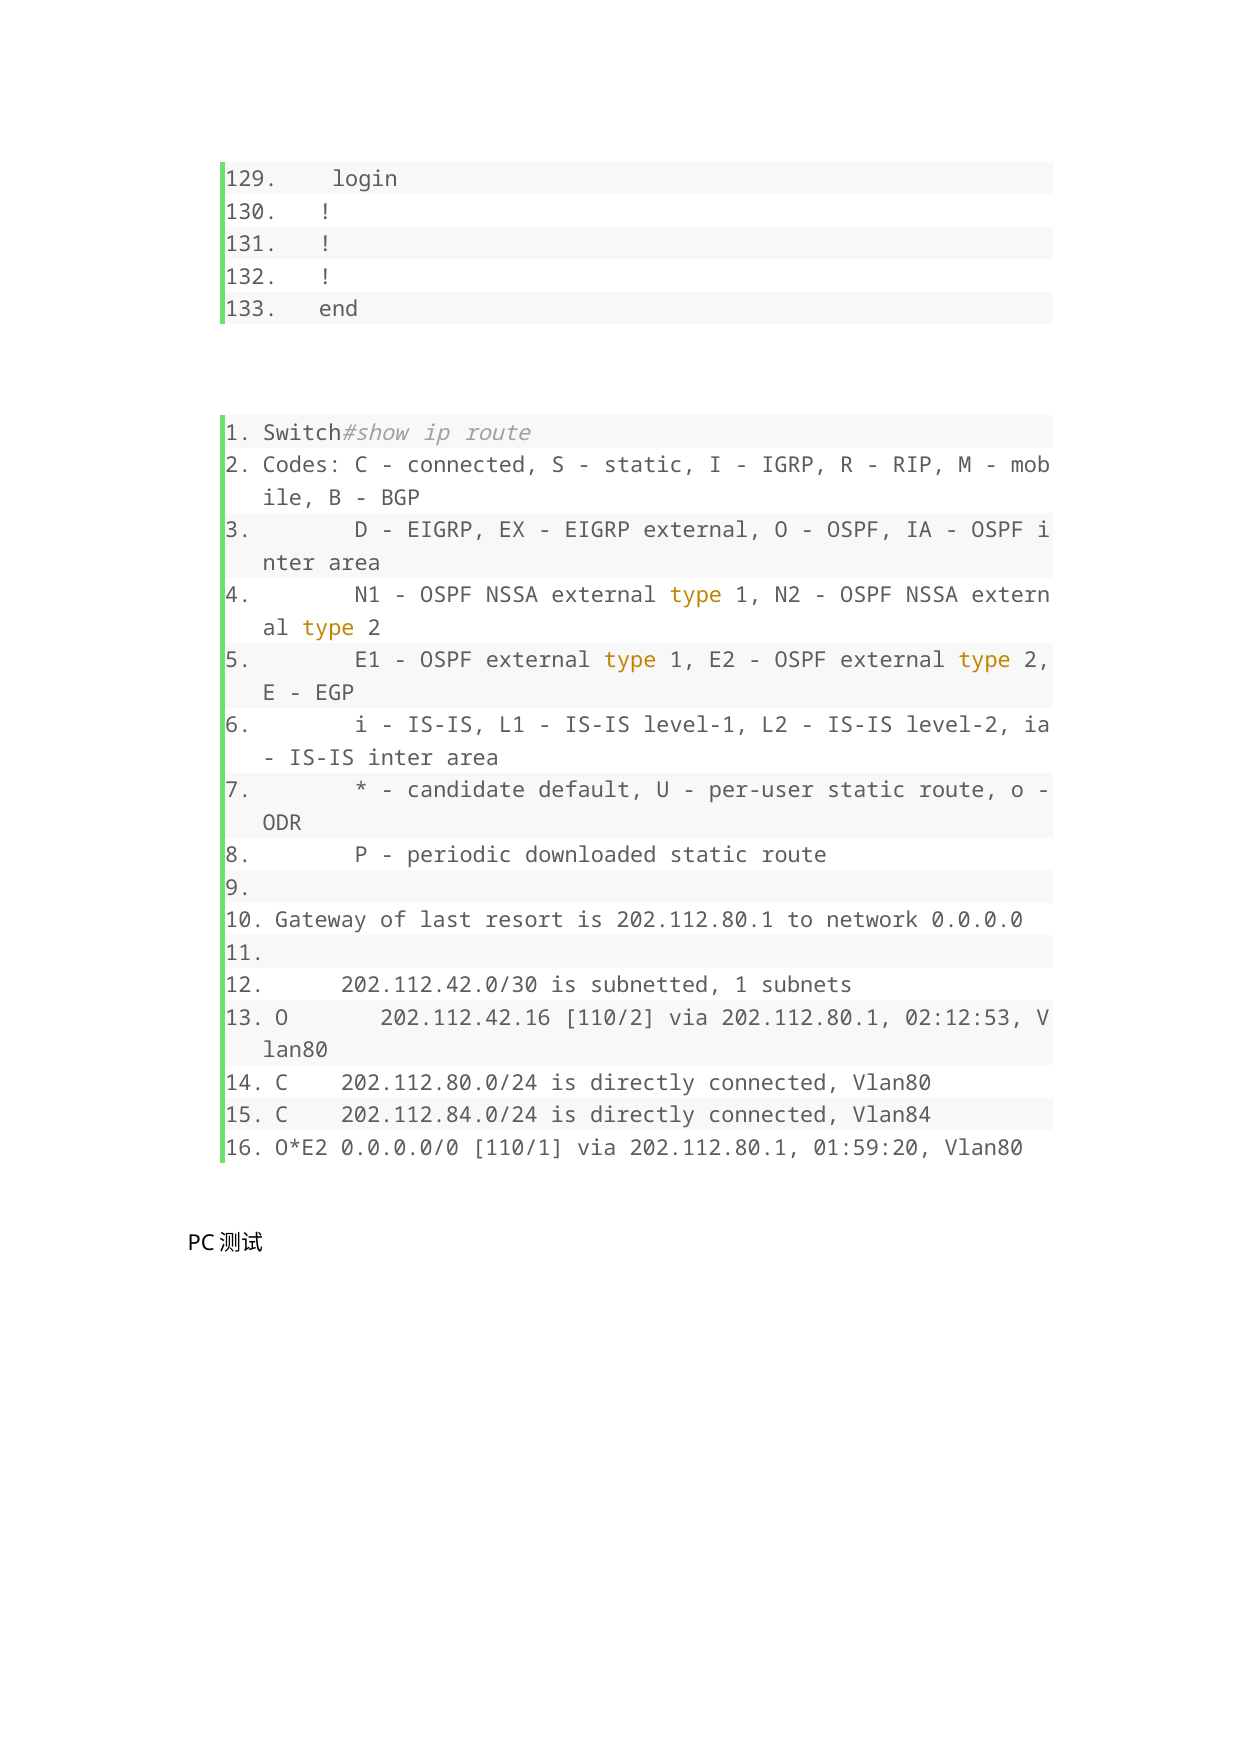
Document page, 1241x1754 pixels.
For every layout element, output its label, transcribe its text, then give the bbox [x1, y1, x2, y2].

list i - IS-IS, L1 - IS-IS level-1, L2 - IS-IS level-2, ia - IS-IS inter area [225, 708, 1053, 773]
list Switch#show ip route [225, 415, 1053, 448]
list E1 - OSPF external type 1, E2 - OSPF external type 2, E - EGP [225, 643, 1053, 708]
list C 202.112.80.0/24 is directly connected, Vlan80 [225, 1065, 1053, 1098]
list C 202.112.84.0/24 is directly connected, Vlan84 [225, 1098, 1053, 1130]
list O 202.112.42.16 [110/2] via 202.112.80.1, 02:12:53, Vlan80 [225, 1000, 1053, 1065]
list O*E2 0.0.0.0/0 [110/1] via 202.112.80.1, 01:59:20, Vlan80 [225, 1130, 1053, 1163]
text PC测试 [187, 1224, 1053, 1257]
list login [225, 162, 1053, 194]
list D - EIGRP, EX - EIGRP external, O - OSPF, IA - OSPF inter area [225, 513, 1053, 578]
list ! [225, 227, 1053, 259]
list * - candidate default, U - per-user static route, o - ODR [225, 773, 1053, 838]
list Gateway of last resort is 202.112.80.1 to network 0.0.0.0 [225, 903, 1053, 935]
list ! [225, 194, 1053, 227]
list N1 - OSPF NSSA external type 1, N2 - OSPF NSSA external type 2 [225, 578, 1053, 643]
list 202.112.42.0/30 is subnetted, 1 subnets [225, 968, 1053, 1000]
list ! [225, 259, 1053, 292]
list Codes: C - connected, S - static, I - IGRP, R - RIP, M - mobile, B - BGP [225, 448, 1053, 513]
list end [225, 292, 1053, 324]
list P - periodic downloaded static route [225, 838, 1053, 870]
